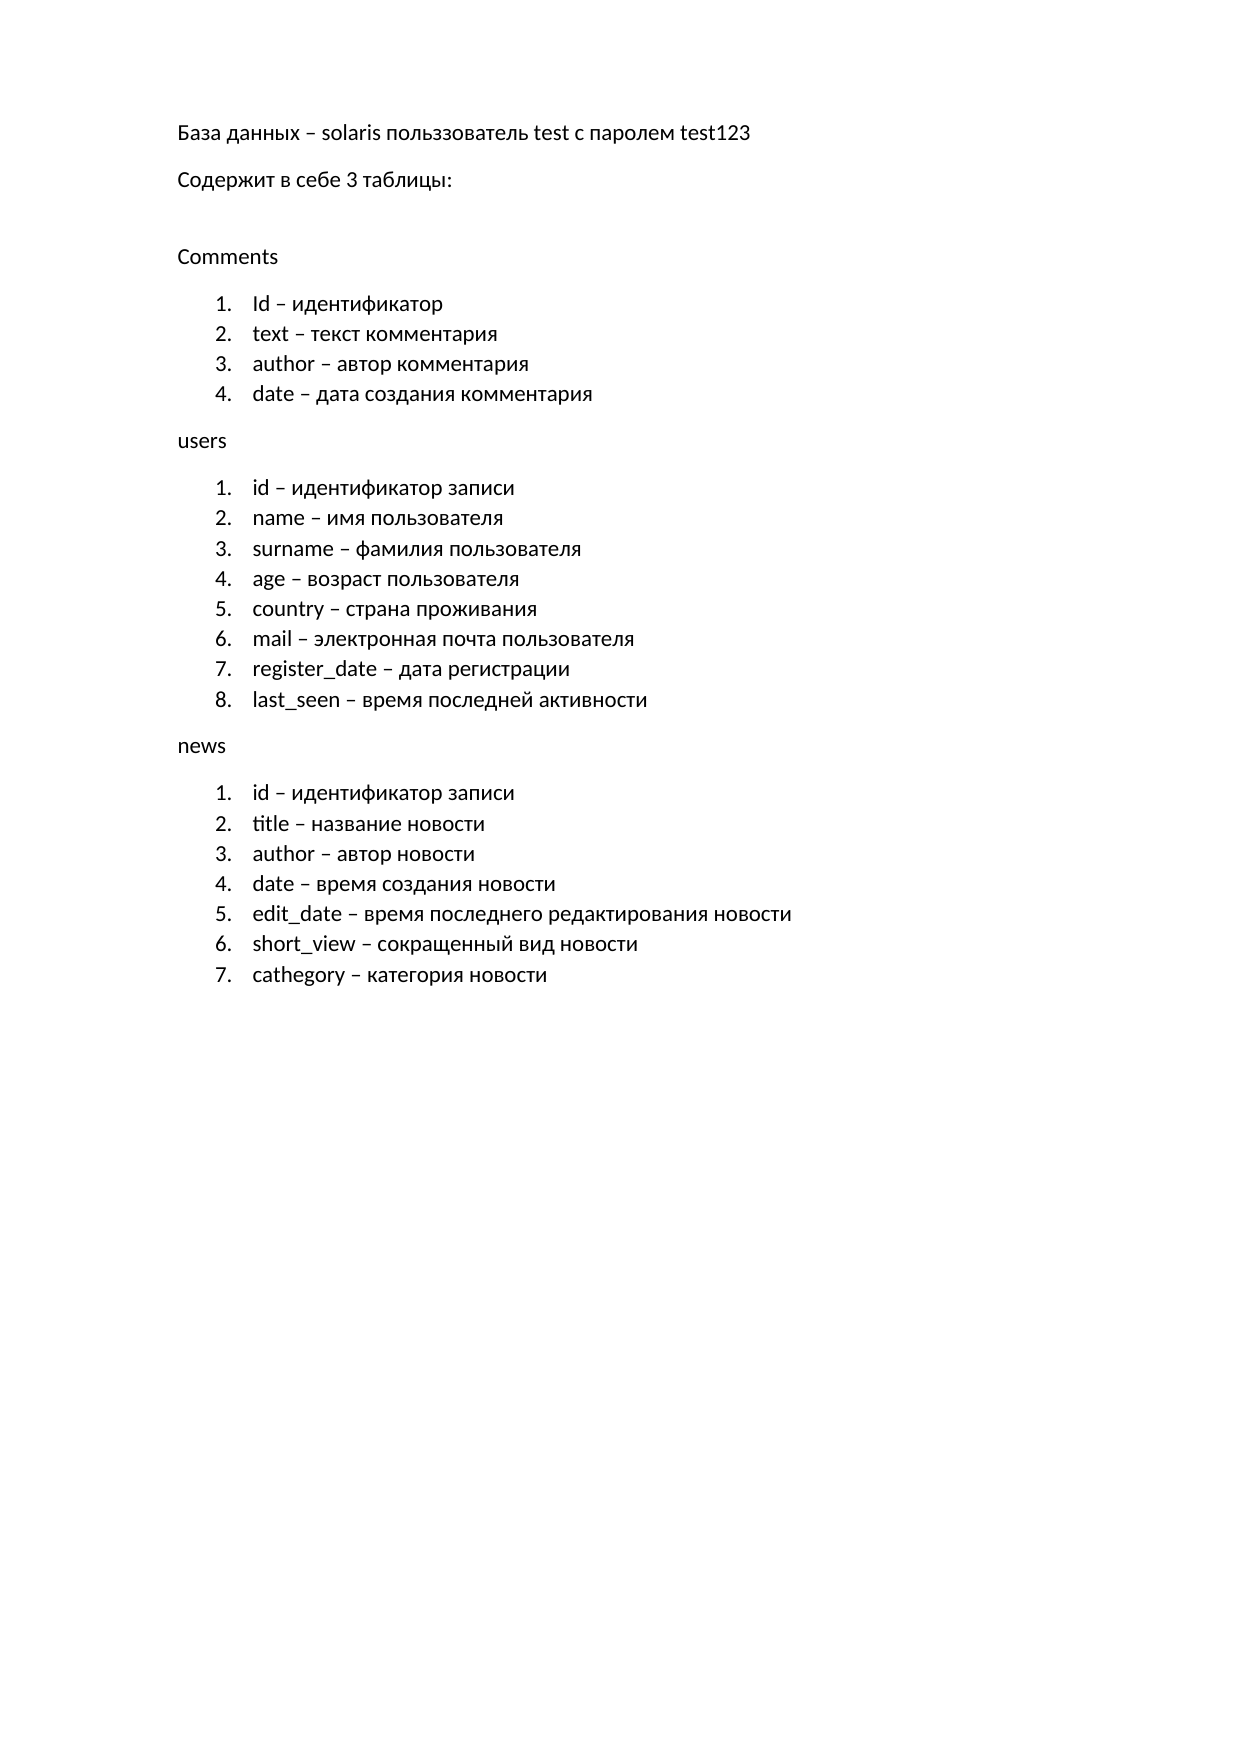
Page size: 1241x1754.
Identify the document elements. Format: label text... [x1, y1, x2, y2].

list short_view – сокращенный вид новости [215, 929, 1152, 958]
text users [177, 426, 1152, 454]
list date – время создания новости [215, 869, 1152, 897]
list edit_date – время последнего редактирования новости [215, 899, 1152, 927]
list text – текст комментария [215, 319, 1152, 347]
list country – страна проживания [215, 594, 1152, 622]
list name – имя пользователя [215, 503, 1152, 532]
list register_date – дата регистрации [215, 654, 1152, 683]
text Comments [177, 242, 1152, 270]
list author – автор комментария [215, 349, 1152, 377]
list title – название новости [215, 809, 1152, 837]
list mail – электронная почта пользователя [215, 624, 1152, 652]
list age – возраст пользователя [215, 564, 1152, 592]
list id – идентификатор записи [215, 778, 1152, 807]
list id – идентификатор записи [215, 473, 1152, 501]
list surname – фамилия пользователя [215, 534, 1152, 562]
list date – дата создания комментария [215, 379, 1152, 408]
text news [177, 732, 1152, 760]
list Id – идентификатор [215, 289, 1152, 317]
text База данных – solaris польззователь test с паролем test123 [177, 118, 1152, 146]
list last_seen – время последней активности [215, 685, 1152, 713]
list author – автор новости [215, 839, 1152, 867]
list cathegory – категория новости [215, 960, 1152, 988]
text Содержит в себе 3 таблицы: [177, 165, 1152, 223]
